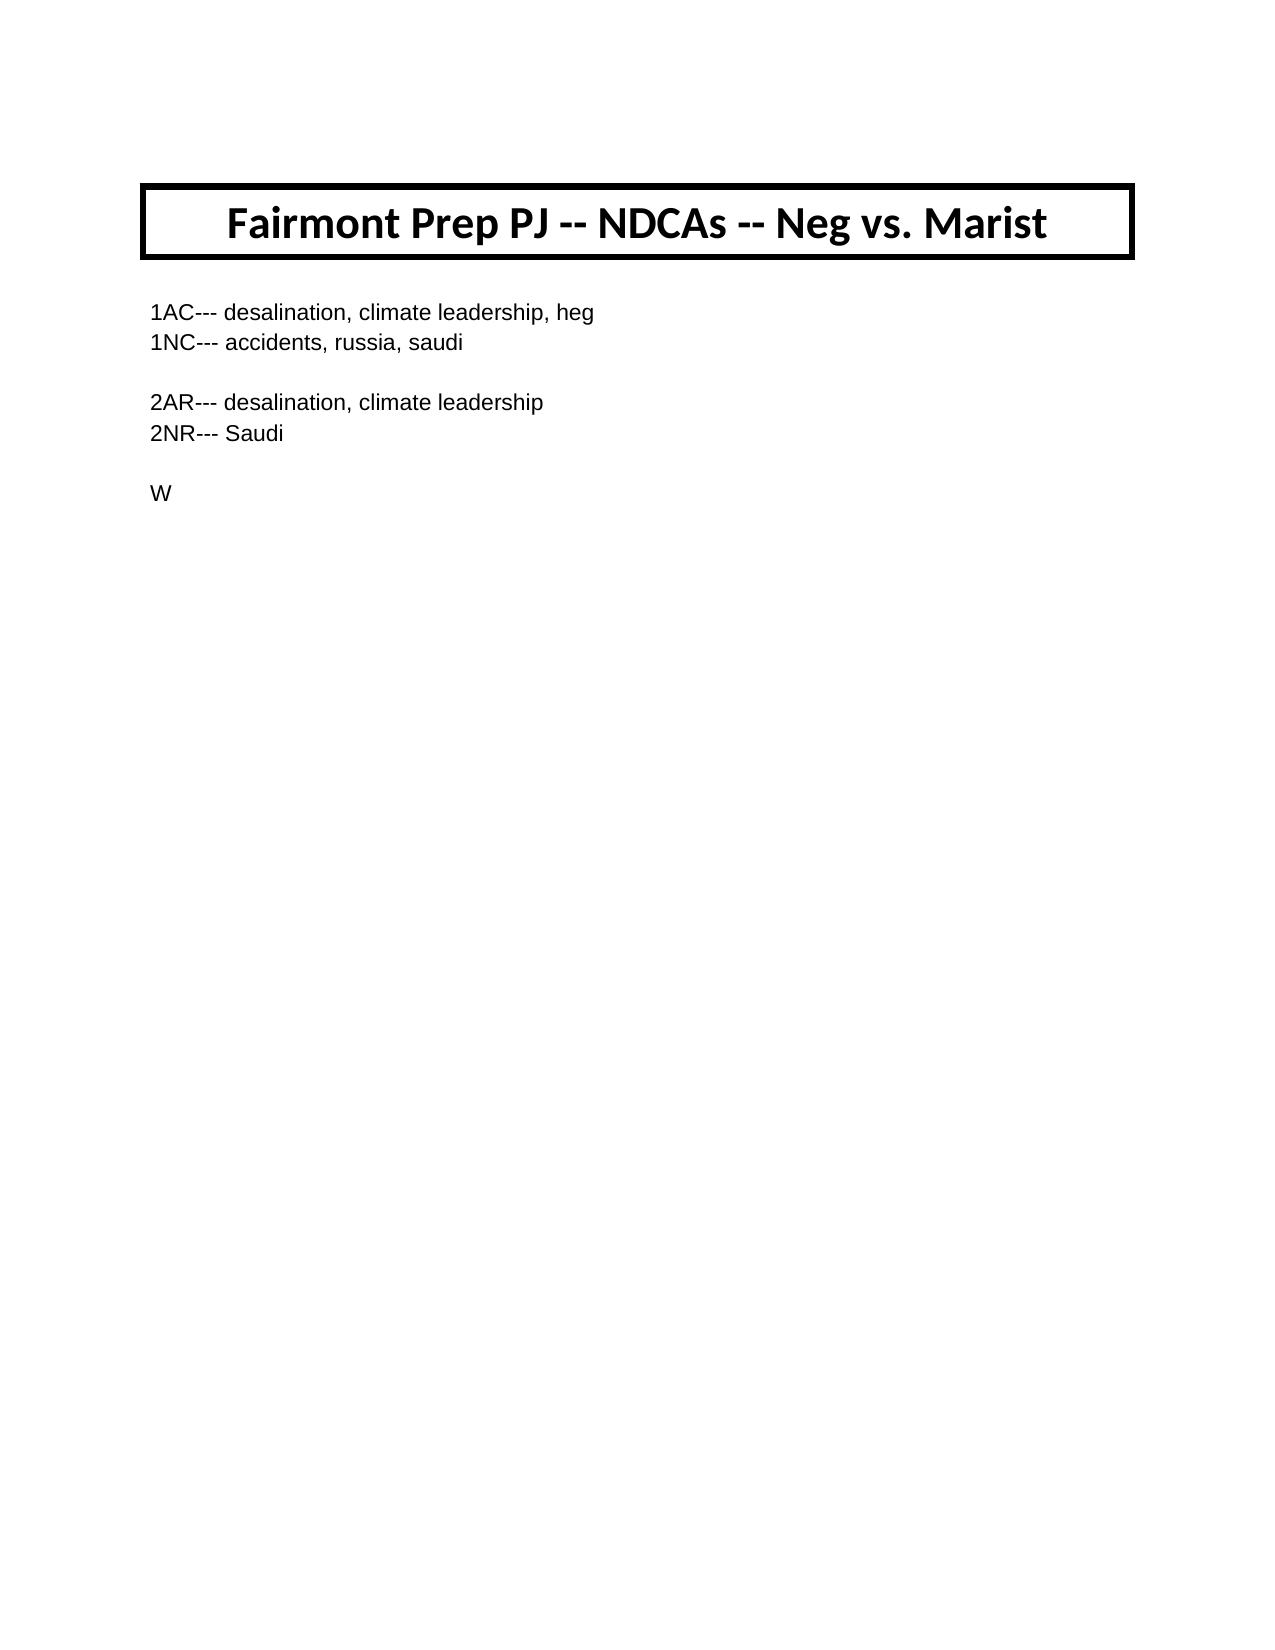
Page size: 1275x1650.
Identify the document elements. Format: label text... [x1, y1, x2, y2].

text 1NC--- accidents, russia, saudi [150, 329, 1125, 355]
subtitle Fairmont Prep PJ -- NDCAs -- Neg vs. Marist [146, 190, 1129, 254]
text 1AC--- desalination, climate leadership, heg [150, 299, 1125, 325]
text W [150, 480, 1125, 506]
text 2AR--- desalination, climate leadership [150, 389, 1125, 416]
text 2NR--- Saudi [150, 419, 1125, 446]
